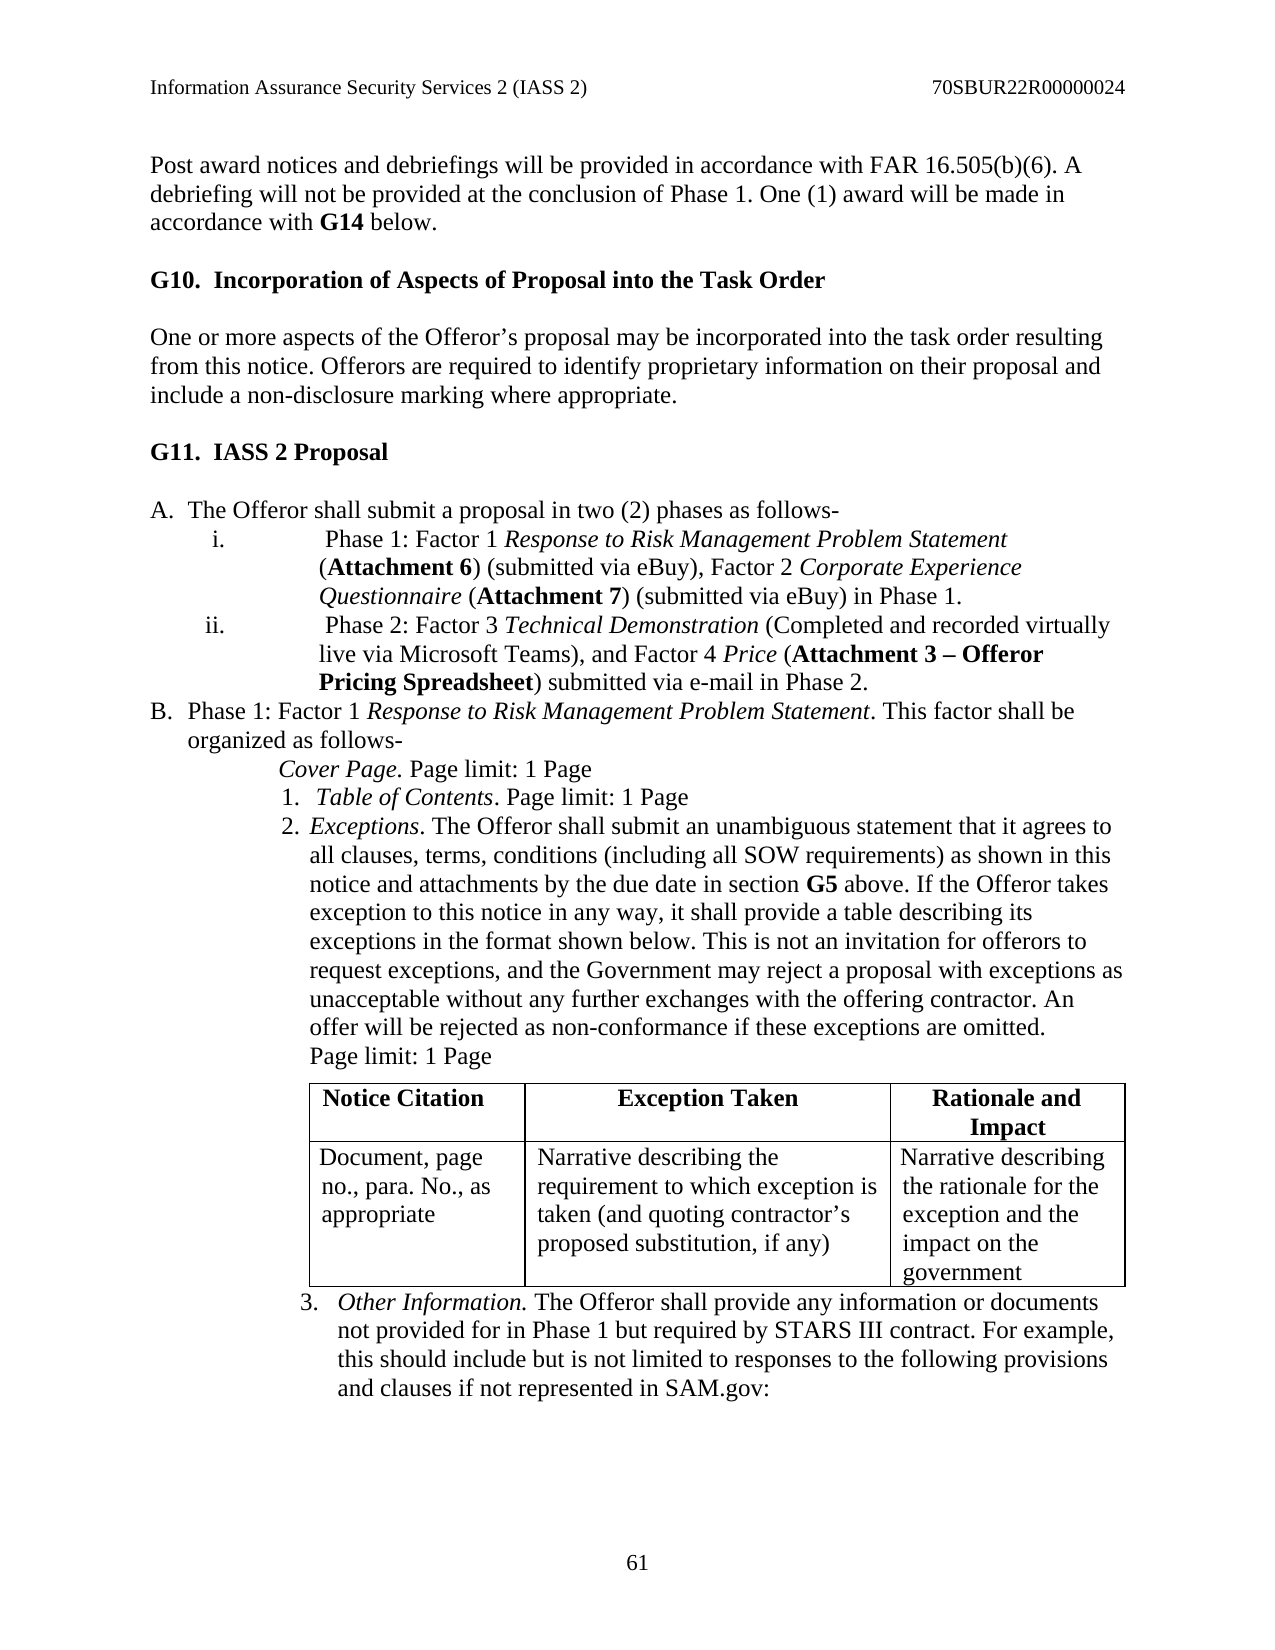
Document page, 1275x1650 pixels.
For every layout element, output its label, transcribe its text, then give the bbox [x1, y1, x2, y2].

list The Offeror shall submit a proposal in two (2) phases as follows- [150, 495, 1125, 524]
list Phase 1: Factor 1 Response to Risk Management Problem Statement. This factor shall be organized as follows- [150, 696, 1125, 754]
table_header Exception Taken [526, 1084, 890, 1141]
table_header Rationale and Impact [891, 1084, 1124, 1141]
text G10. Incorporation of Aspects of Proposal into the Task Order [150, 265, 1125, 294]
text G11. IASS 2 Proposal [150, 437, 1125, 466]
list Exceptions. The Offeror shall submit an unambiguous statement that it agrees to all clauses, terms, conditions (including all SOW requirements) as shown in this notice and attachments by the due date in section G5 above. If the Offeror takes exception to this notice in any way, it shall provide a table describing its exceptions in the format shown below. This is not an invitation for offerors to request exceptions, and the Government may reject a proposal with exceptions as unacceptable without any further exchanges with the offering contractor. An offer will be rejected as non-conformance if these exceptions are omitted. [281, 811, 1125, 1041]
list Cover Page. Page limit: 1 Page [272, 754, 1125, 782]
table_cell Narrative describing the requirement to which exception is taken (and quoting contractor’s proposed substitution, if any) [526, 1142, 890, 1286]
list Phase 1: Factor 1 Response to Risk Management Problem Statement (Attachment 6) (submitted via eBuy), Factor 2 Corporate Experience Questionnaire (Attachment 7) (submitted via eBuy) in Phase 1. [225, 524, 1125, 610]
text One or more aspects of the Offeror’s proposal may be incorporated into the task order resulting from this notice. Offerors are required to identify proprietary information on their proposal and include a non-disclosure marking where appropriate. [150, 322, 1125, 409]
list Other Information. The Offeror shall provide any information or documents not provided for in Phase 1 but required by STARS III contract. For example, this should include but is not limited to responses to the following provisions and clauses if not represented in SAM.gov: [300, 1287, 1125, 1402]
list Page limit: 1 Page [309, 1041, 1125, 1070]
list Phase 2: Factor 3 Technical Demonstration (Completed and recorded virtually live via Microsoft Teams), and Factor 4 Price (Attachment 3 – Offeror Pricing Spreadsheet) submitted via e-mail in Phase 2. [225, 610, 1125, 696]
table_cell Document, page no., para. No., as appropriate [310, 1142, 524, 1286]
list Table of Contents. Page limit: 1 Page [281, 782, 1125, 811]
text Post award notices and debriefings will be provided in accordance with FAR 16.505(b)(6). A debriefing will not be provided at the conclusion of Phase 1. One (1) award will be made in accordance with G14 below. [150, 150, 1125, 236]
table_cell Narrative describing the rationale for the exception and the impact on the government [891, 1142, 1124, 1286]
table_header Notice Citation [310, 1084, 524, 1141]
